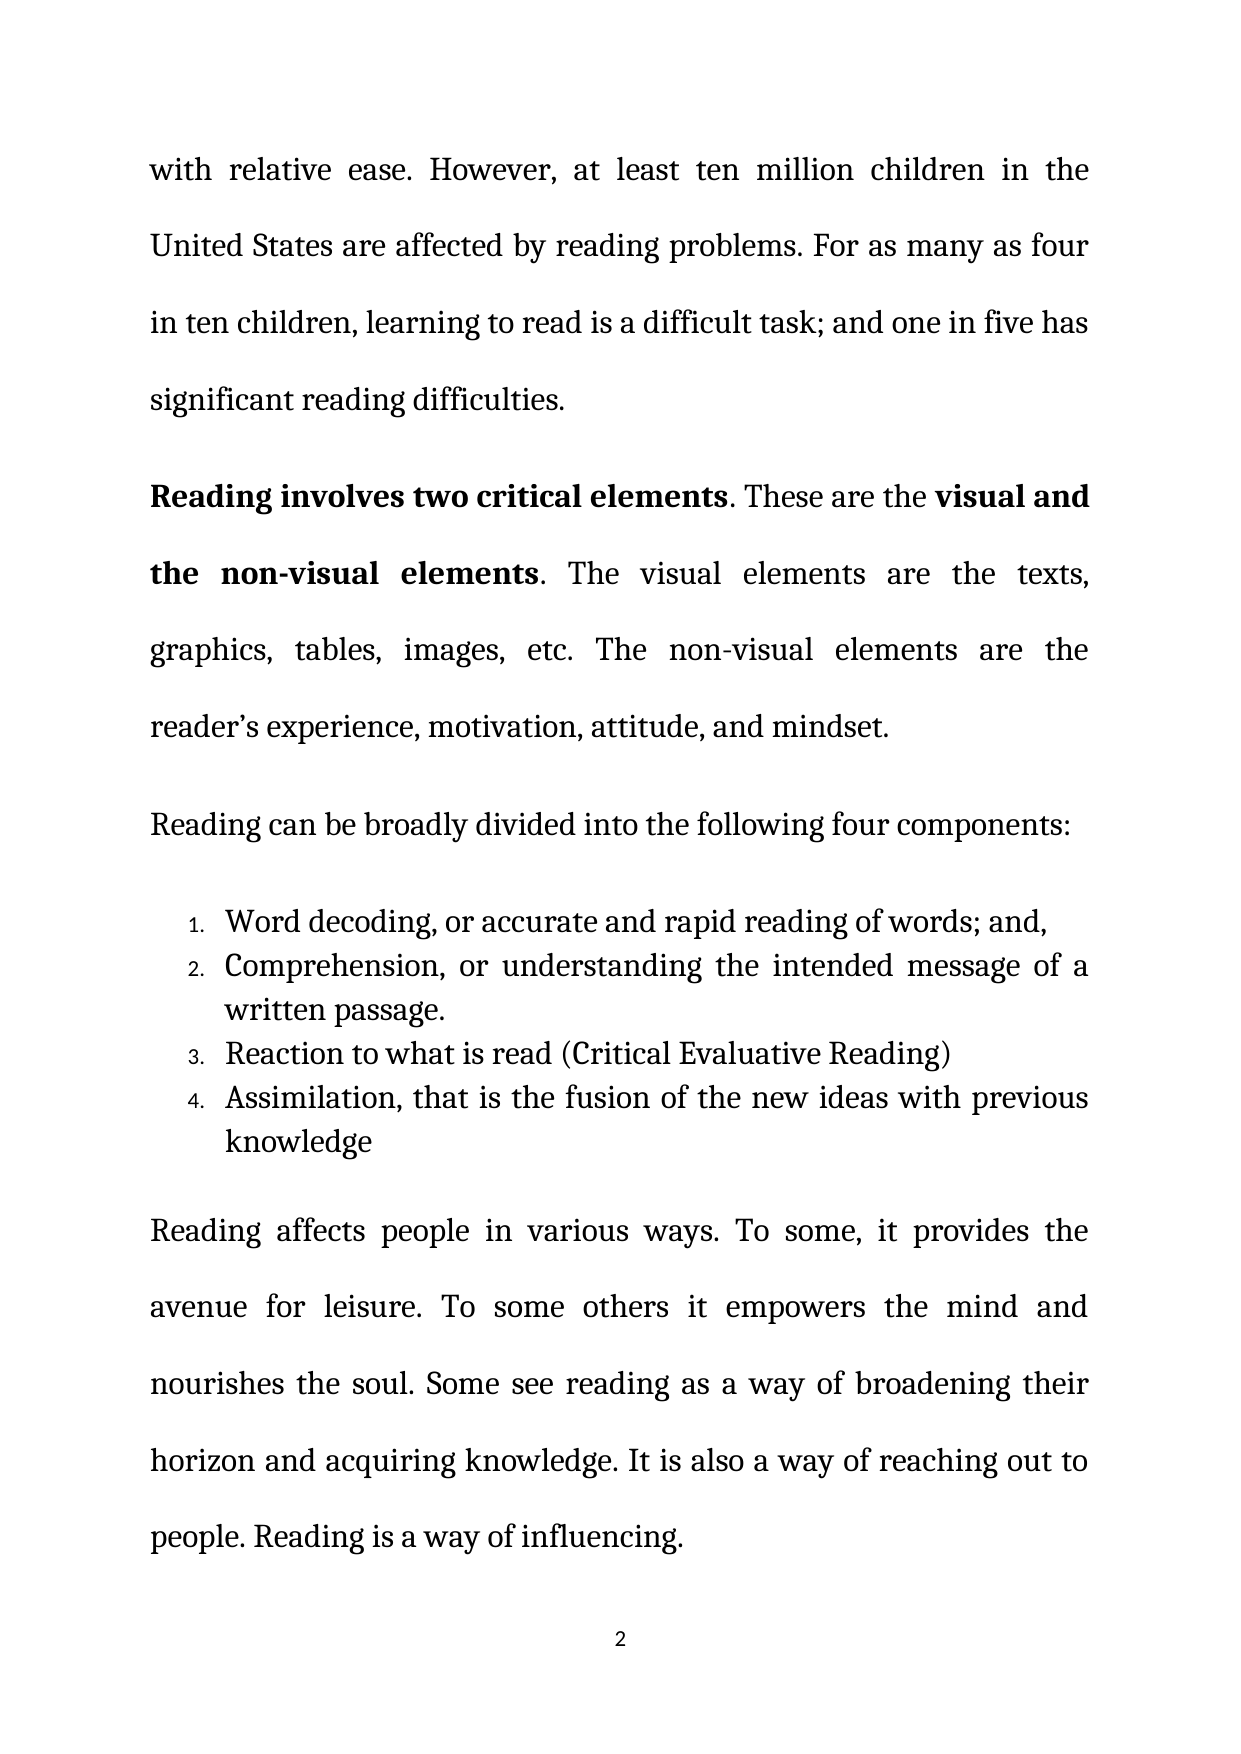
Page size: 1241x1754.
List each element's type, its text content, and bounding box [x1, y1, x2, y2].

list Reaction to what is read (Critical Evaluative Reading) [187, 1035, 1090, 1073]
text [150, 150, 1090, 418]
list Comprehension, or understanding the intended message of a written passage. [187, 947, 1090, 1029]
list Assimilation, that is the fusion of the new ideas with previous knowledge [187, 1079, 1090, 1161]
list Word decoding, or accurate and rapid reading of words; and, [187, 902, 1090, 941]
text Reading involves two critical elements. These are the visual and the non-visual elements. The visual elements are the texts, graphics, tables, images, etc. The non-visual elements are the reader’s experience, motivation, attitude, and mindset. [150, 477, 1090, 746]
list Reading affects people in various ways. To some, it provides the avenue for leisure. To some others it empowers the mind and nourishes the soul. Some see reading as a way of broadening their horizon and acquiring knowledge. It is also a way of reaching out to people. Reading is a way of influencing. [150, 1211, 1090, 1556]
text Reading can be broadly divided into the following four components: [150, 805, 1090, 843]
